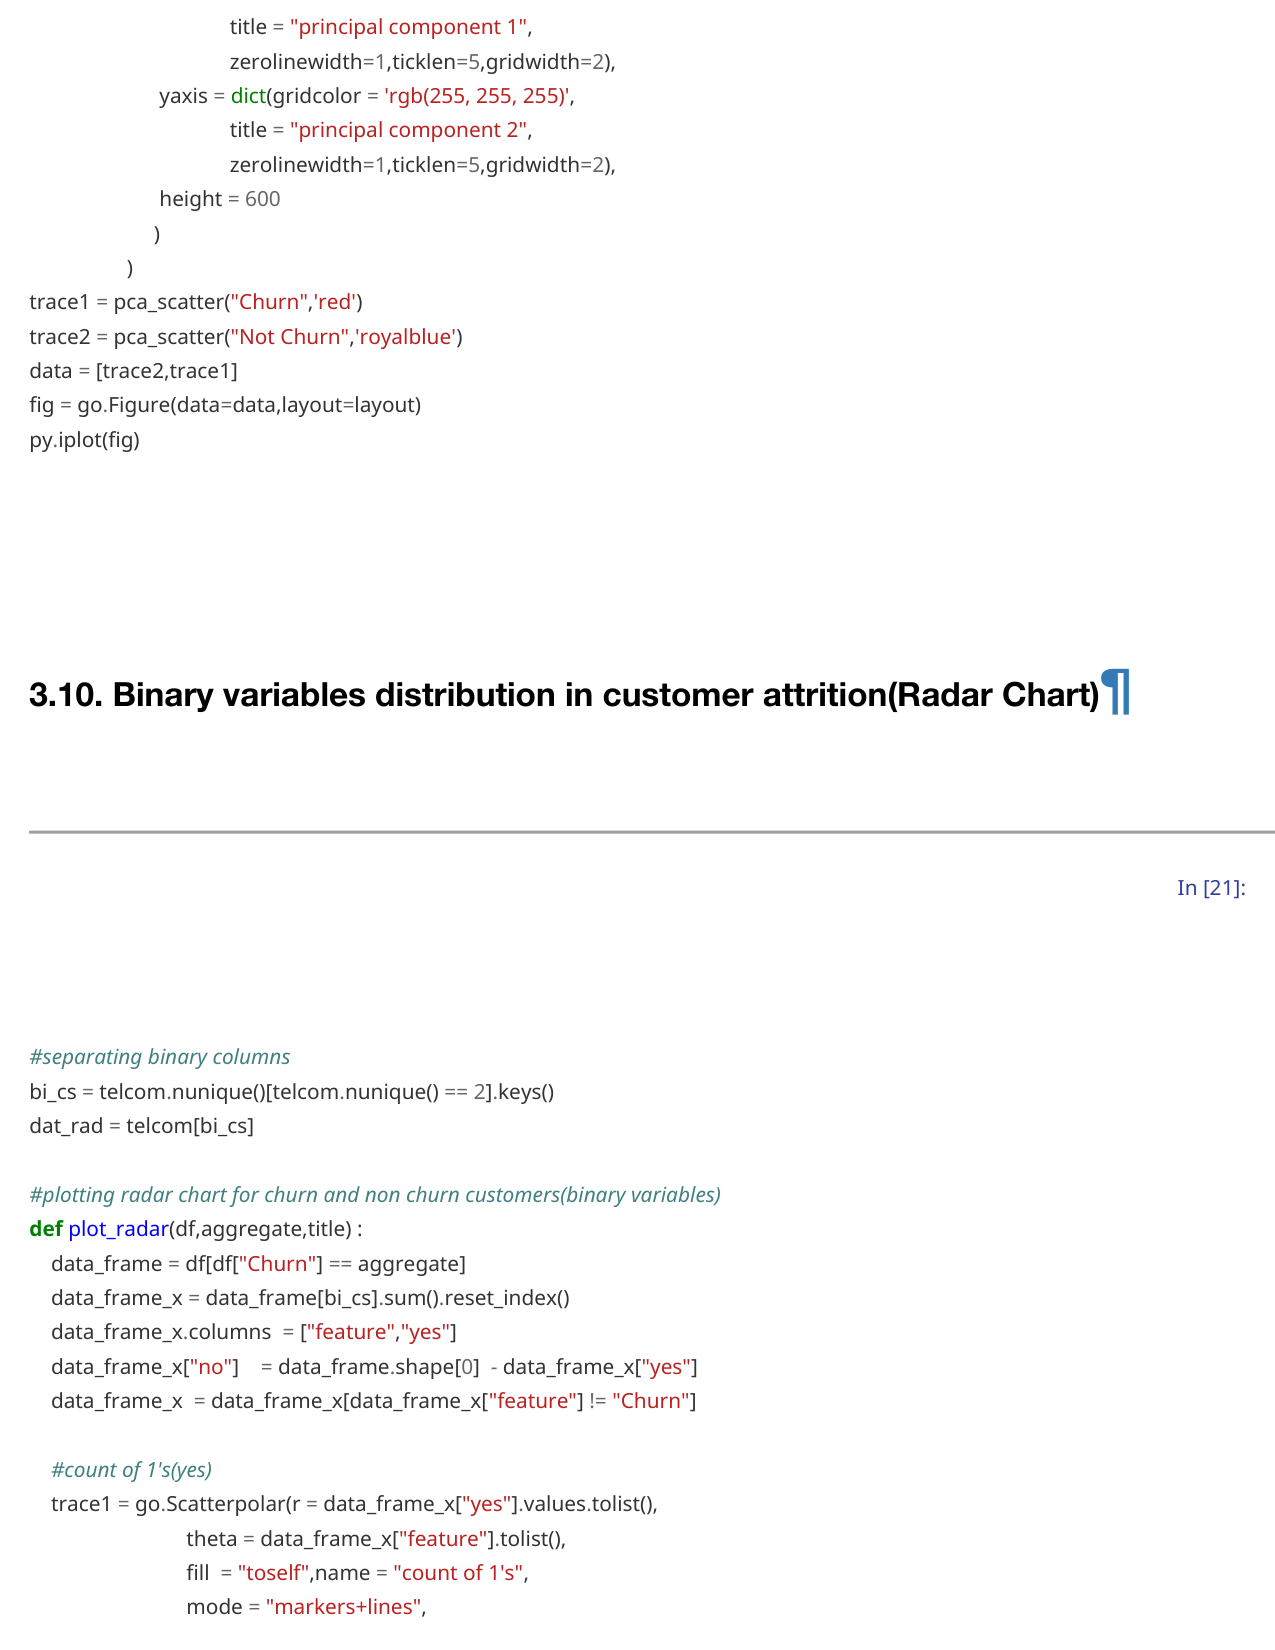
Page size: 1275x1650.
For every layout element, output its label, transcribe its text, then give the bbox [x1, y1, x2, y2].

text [29, 1042, 1246, 1621]
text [29, 12, 1246, 482]
text 3.10. Binary variables distribution in customer attrition(Radar Chart)¶ [29, 656, 1244, 722]
text In [21]: [29, 873, 1246, 901]
